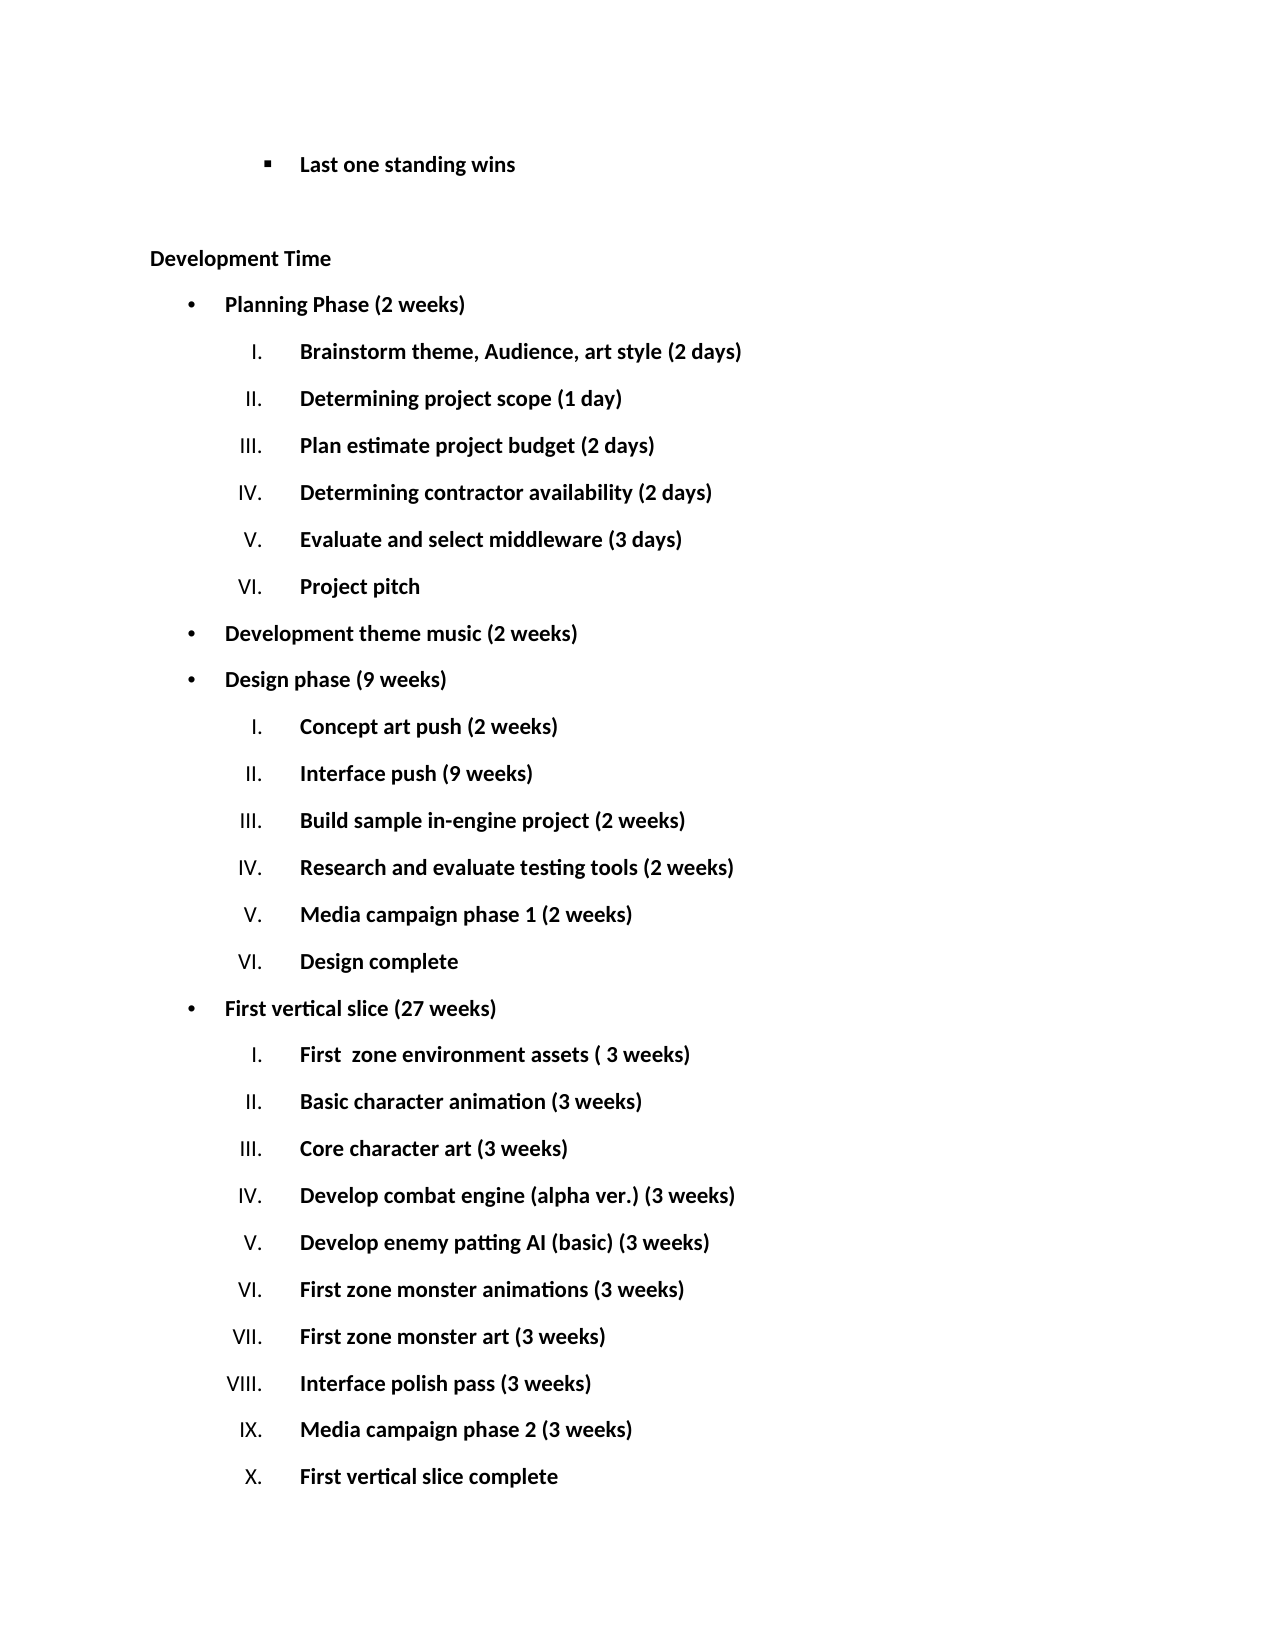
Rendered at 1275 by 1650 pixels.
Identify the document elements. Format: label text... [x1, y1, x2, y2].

list Design phase (9 weeks) [187, 666, 1125, 694]
list Design complete [262, 947, 1125, 975]
list First vertical slice (27 weeks) [187, 994, 1125, 1022]
list Brainstorm theme, Audience, art style (2 days) [262, 337, 1125, 366]
list Evaluate and select middleware (3 days) [262, 525, 1125, 553]
list Project pitch [262, 572, 1125, 600]
list Determining contractor availability (2 days) [262, 478, 1125, 506]
list First zone environment assets ( 3 weeks) [262, 1041, 1125, 1069]
list Develop enemy patting AI (basic) (3 weeks) [262, 1228, 1125, 1256]
text Development Time [150, 244, 1125, 272]
list Interface polish pass (3 weeks) [262, 1369, 1125, 1397]
list Plan estimate project budget (2 days) [262, 431, 1125, 459]
list Media campaign phase 2 (3 weeks) [262, 1416, 1125, 1444]
list Media campaign phase 1 (2 weeks) [262, 900, 1125, 928]
list Develop combat engine (alpha ver.) (3 weeks) [262, 1181, 1125, 1209]
list First vertical slice complete [262, 1462, 1125, 1491]
list Research and evaluate testing tools (2 weeks) [262, 853, 1125, 881]
list First zone monster art (3 weeks) [262, 1322, 1125, 1350]
list Development theme music (2 weeks) [187, 619, 1125, 647]
list Interface push (9 weeks) [262, 759, 1125, 787]
list Basic character animation (3 weeks) [262, 1087, 1125, 1116]
list Core character art (3 weeks) [262, 1134, 1125, 1162]
list Concept art push (2 weeks) [262, 712, 1125, 741]
list First zone monster animations (3 weeks) [262, 1275, 1125, 1303]
list Planning Phase (2 weeks) [187, 291, 1125, 319]
list Build sample in-engine project (2 weeks) [262, 806, 1125, 834]
list Last one standing wins [262, 150, 1125, 178]
list Determining project scope (1 day) [262, 384, 1125, 412]
